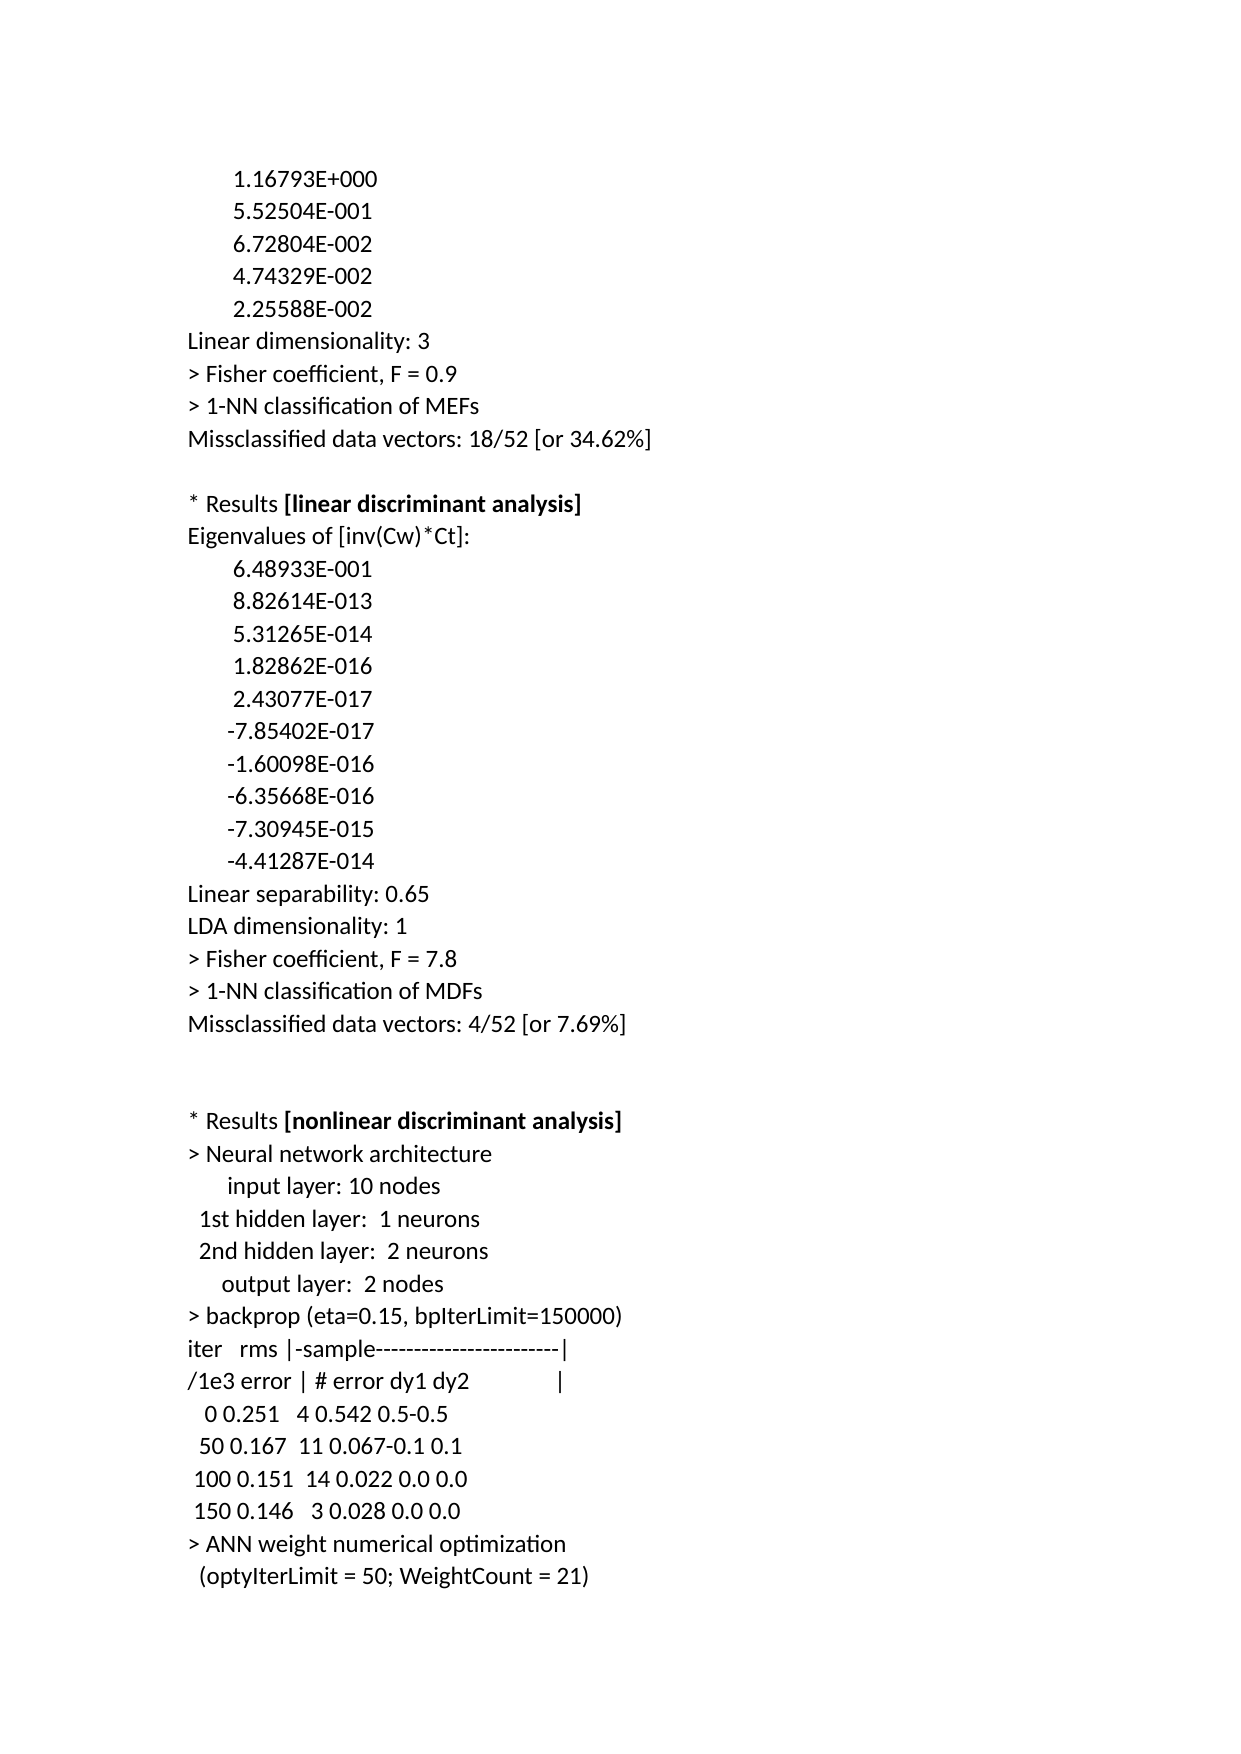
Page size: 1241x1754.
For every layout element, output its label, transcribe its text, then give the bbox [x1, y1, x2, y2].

text output layer: 2 nodes [187, 1267, 1053, 1299]
text -1.60098E-016 [187, 747, 1053, 779]
text 100 0.151 14 0.022 0.0 0.0 [187, 1462, 1053, 1494]
text LDA dimensionality: 1 [187, 909, 1053, 942]
text > 1-NN classification of MEFs [187, 389, 1053, 422]
text -7.30945E-015 [187, 812, 1053, 844]
text > Fisher coefficient, F = 0.9 [187, 357, 1053, 389]
text 1.16793E+000 [187, 162, 1053, 194]
text -7.85402E-017 [187, 714, 1053, 747]
text 150 0.146 3 0.028 0.0 0.0 [187, 1494, 1053, 1527]
text 0 0.251 4 0.542 0.5-0.5 [187, 1397, 1053, 1429]
text > Neural network architecture [187, 1137, 1053, 1169]
text 1st hidden layer: 1 neurons [187, 1202, 1053, 1234]
text /1e3 error | # error dy1 dy2 | [187, 1364, 1053, 1397]
text 5.31265E-014 [187, 617, 1053, 649]
text iter rms |-sample------------------------| [187, 1332, 1053, 1364]
text 5.52504E-001 [187, 194, 1053, 227]
text -4.41287E-014 [187, 844, 1053, 877]
text -6.35668E-016 [187, 779, 1053, 812]
text 4.74329E-002 [187, 259, 1053, 292]
text (optyIterLimit = 50; WeightCount = 21) [187, 1559, 1053, 1592]
text 2.43077E-017 [187, 682, 1053, 714]
text 2.25588E-002 [187, 292, 1053, 324]
text 8.82614E-013 [187, 584, 1053, 617]
text 6.48933E-001 [187, 552, 1053, 584]
text input layer: 10 nodes [187, 1169, 1053, 1202]
text Linear dimensionality: 3 [187, 324, 1053, 357]
text 50 0.167 11 0.067-0.1 0.1 [187, 1429, 1053, 1462]
text 6.72804E-002 [187, 227, 1053, 259]
text 2nd hidden layer: 2 neurons [187, 1234, 1053, 1267]
text * Results [linear discriminant analysis] [187, 487, 1053, 519]
text Missclassified data vectors: 18/52 [or 34.62%] [187, 422, 1053, 454]
text Eigenvalues of [inv(Cw)*Ct]: [187, 519, 1053, 552]
text Linear separability: 0.65 [187, 877, 1053, 909]
text > ANN weight numerical optimization [187, 1527, 1053, 1559]
text > 1-NN classification of MDFs [187, 974, 1053, 1007]
text * Results [nonlinear discriminant analysis] [187, 1104, 1053, 1137]
text 1.82862E-016 [187, 649, 1053, 682]
text > Fisher coefficient, F = 7.8 [187, 942, 1053, 974]
text > backprop (eta=0.15, bpIterLimit=150000) [187, 1299, 1053, 1332]
text Missclassified data vectors: 4/52 [or 7.69%] [187, 1007, 1053, 1039]
